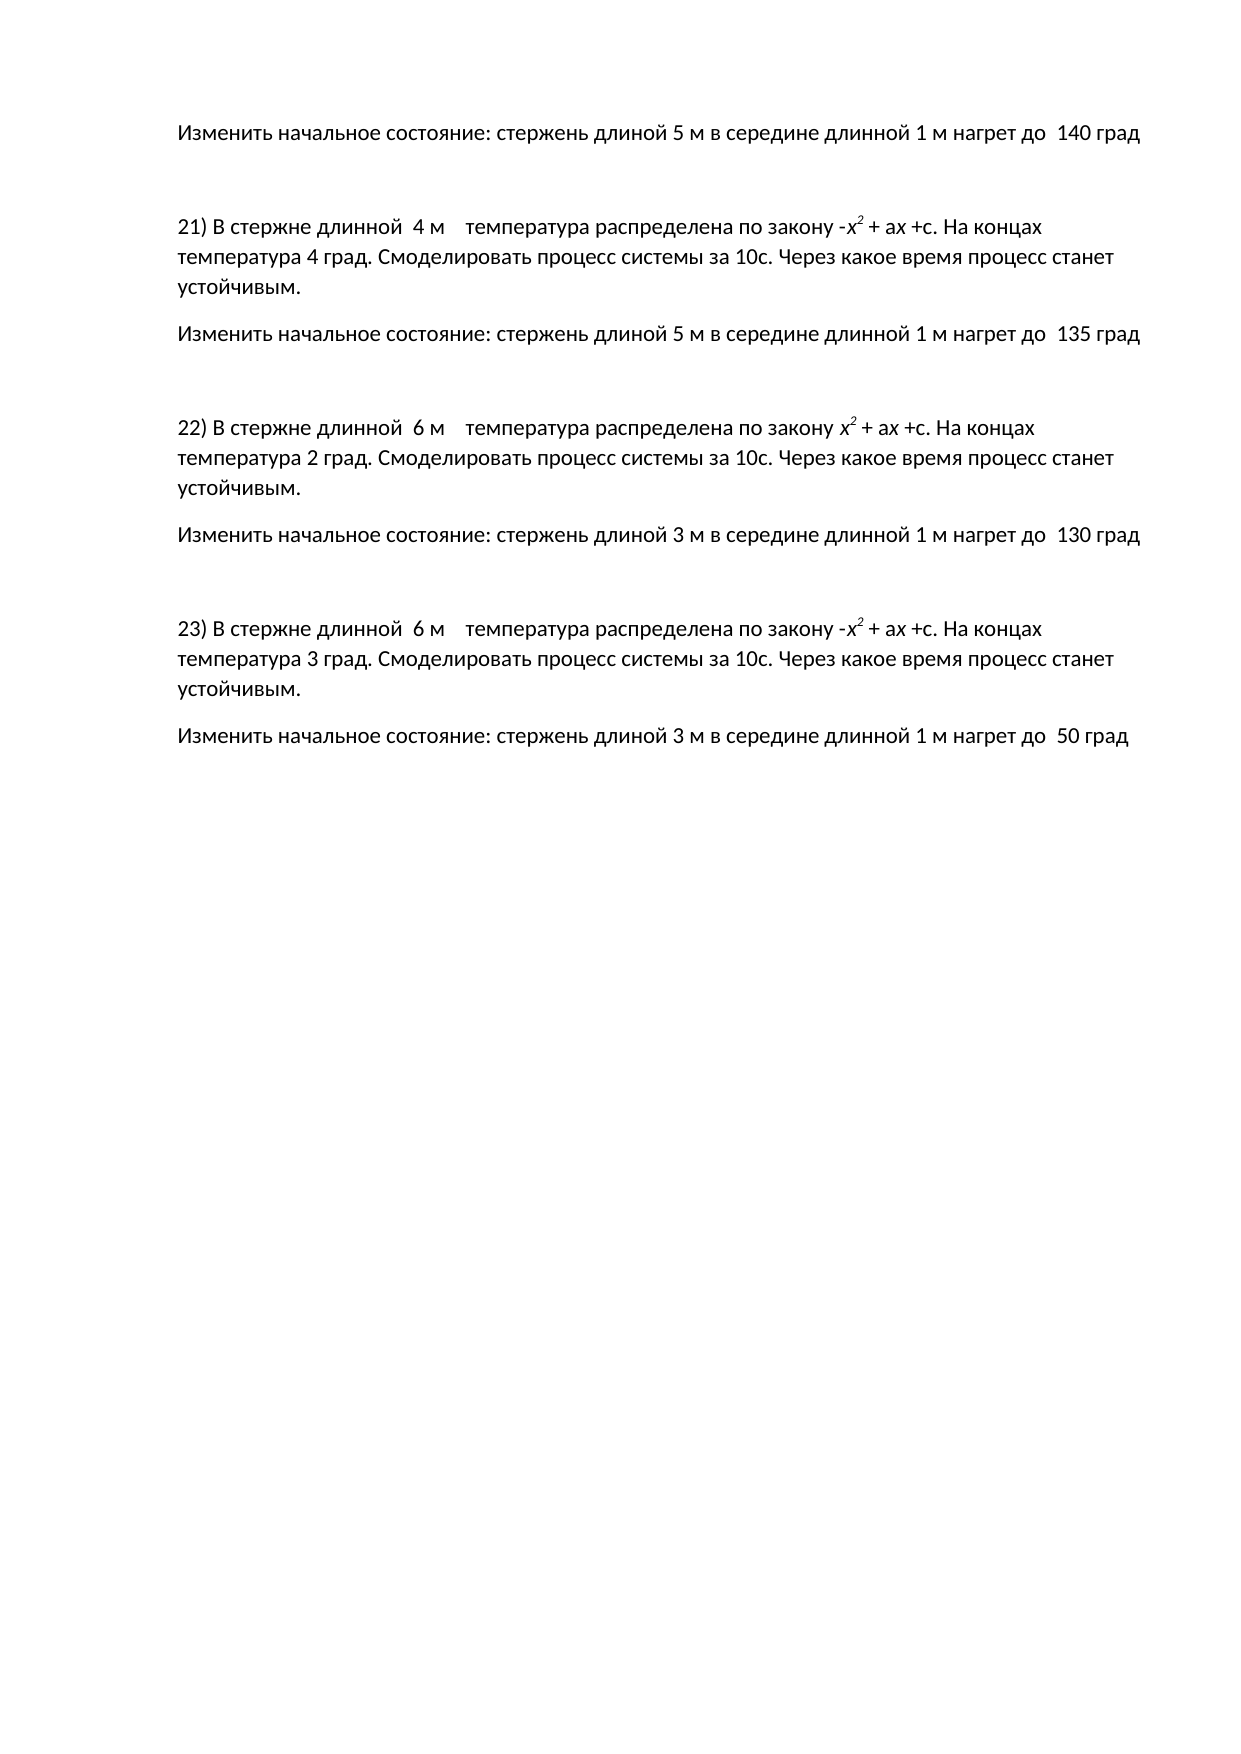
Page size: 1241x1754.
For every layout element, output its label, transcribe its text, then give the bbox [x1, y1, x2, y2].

text 22) В стержне длинной 6 м температура распределена по закону x2 + ax +с. На концах температура 2 град. Смоделировать процесс системы за 10с. Через какое время процесс станет устойчивым. [177, 413, 1152, 501]
text Изменить начальное состояние: стержень длиной 3 м в середине длинной 1 м нагрет до 130 град [177, 520, 1152, 548]
text Изменить начальное состояние: стержень длиной 5 м в середине длинной 1 м нагрет до 135 град [177, 319, 1152, 347]
text Изменить начальное состояние: стержень длиной 3 м в середине длинной 1 м нагрет до 50 град [177, 721, 1152, 749]
text 23) В стержне длинной 6 м температура распределена по закону -x2 + ax +с. На концах температура 3 град. Смоделировать процесс системы за 10с. Через какое время процесс станет устойчивым. [177, 614, 1152, 702]
text 21) В стержне длинной 4 м температура распределена по закону -x2 + ax +с. На концах температура 4 град. Смоделировать процесс системы за 10с. Через какое время процесс станет устойчивым. [177, 212, 1152, 300]
text Изменить начальное состояние: стержень длиной 5 м в середине длинной 1 м нагрет до 140 град [177, 118, 1152, 146]
